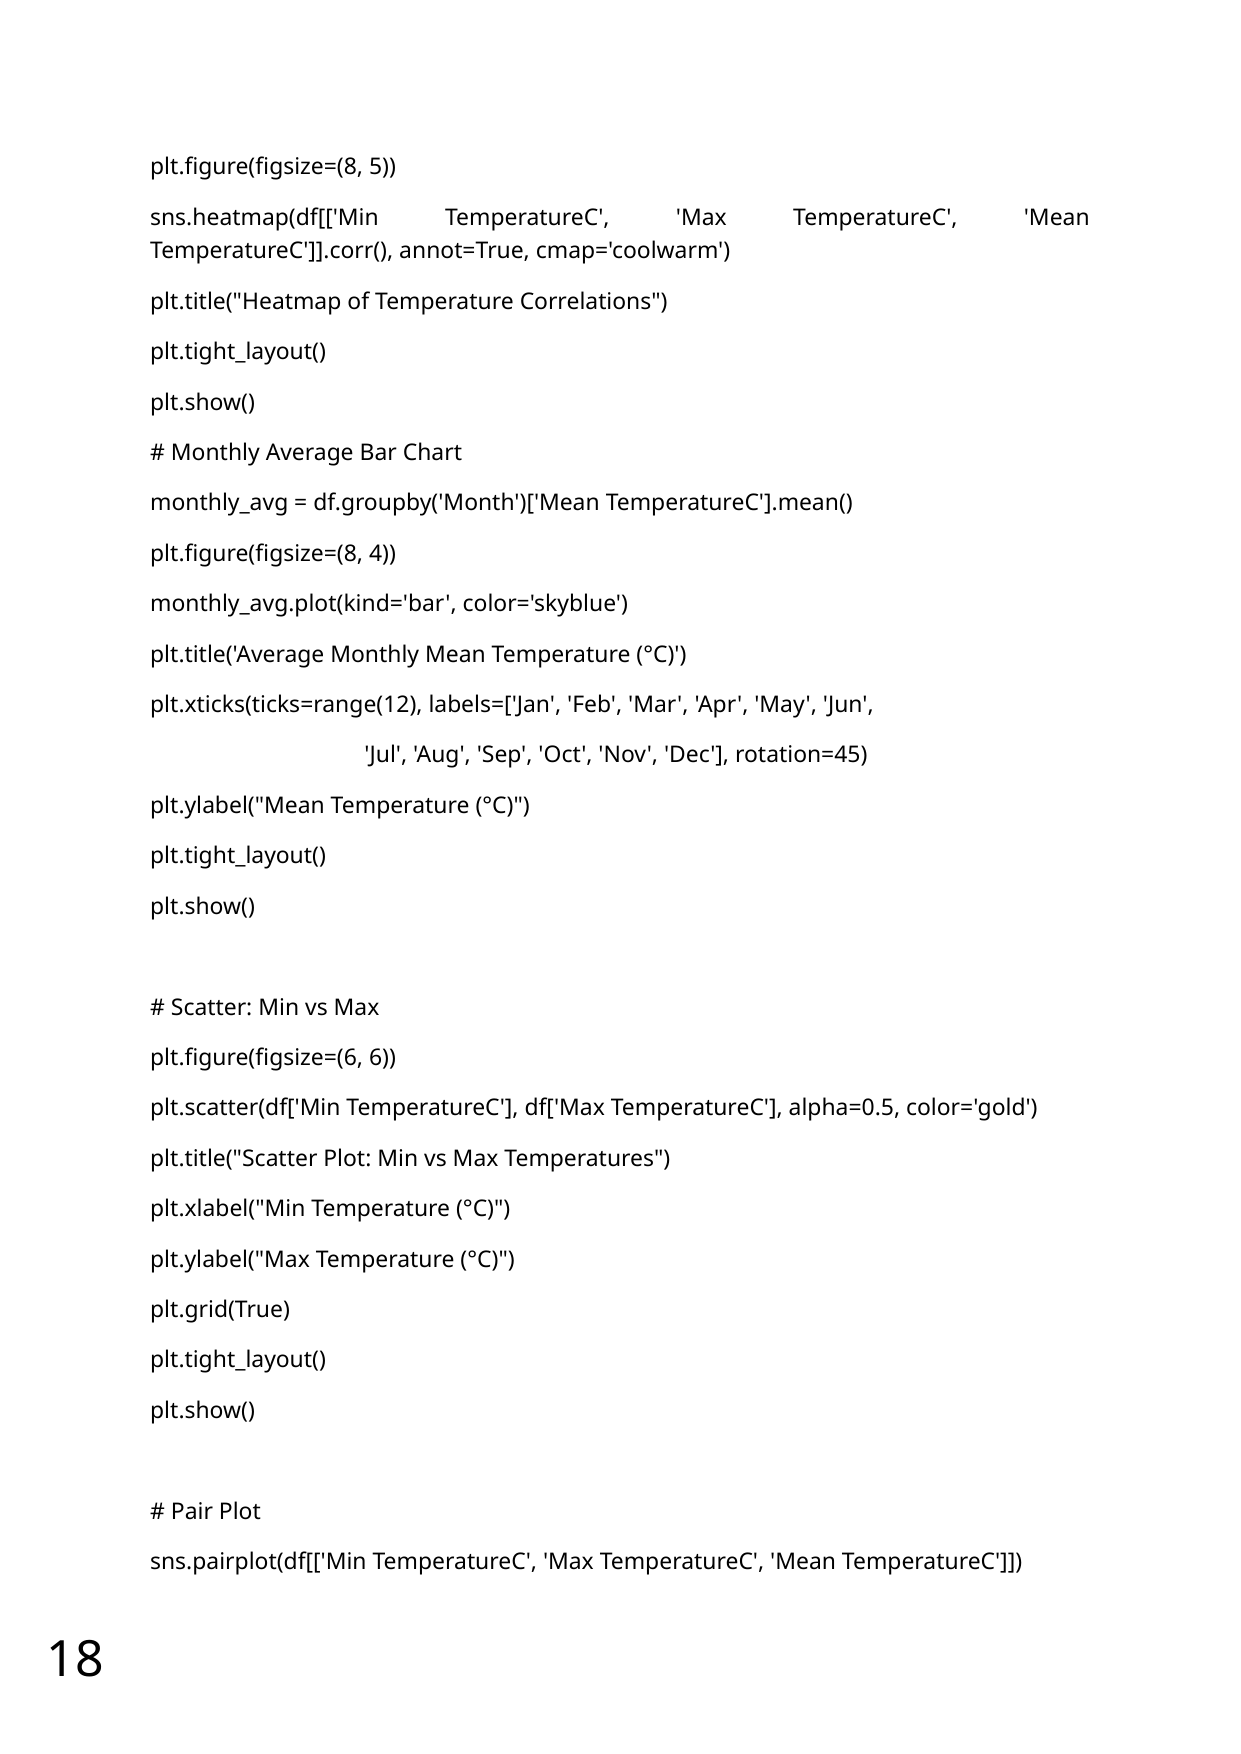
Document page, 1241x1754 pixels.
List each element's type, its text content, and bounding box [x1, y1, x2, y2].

text plt.xticks(ticks=range(12), labels=['Jan', 'Feb', 'Mar', 'Apr', 'May', 'Jun', [150, 688, 1090, 719]
text # Monthly Average Bar Chart [150, 436, 1090, 467]
text plt.ylabel("Max Temperature (°C)") [150, 1242, 1090, 1274]
text plt.scatter(df['Min TemperatureC'], df['Max TemperatureC'], alpha=0.5, color='gold') [150, 1091, 1090, 1122]
text plt.ylabel("Mean Temperature (°C)") [150, 789, 1090, 820]
text plt.show() [150, 889, 1090, 921]
text # Scatter: Min vs Max [150, 990, 1090, 1022]
text plt.title("Scatter Plot: Min vs Max Temperatures") [150, 1142, 1090, 1173]
text plt.figure(figsize=(8, 5)) [150, 150, 1090, 181]
text plt.title('Average Monthly Mean Temperature (°C)') [150, 637, 1090, 669]
text plt.tight_layout() [150, 839, 1090, 870]
text monthly_avg = df.groupby('Month')['Mean TemperatureC'].mean() [150, 486, 1090, 517]
text plt.title("Heatmap of Temperature Correlations") [150, 284, 1090, 316]
text plt.grid(True) [150, 1293, 1090, 1324]
text plt.xlabel("Min Temperature (°C)") [150, 1192, 1090, 1223]
text 'Jul', 'Aug', 'Sep', 'Oct', 'Nov', 'Dec'], rotation=45) [150, 738, 1090, 769]
text sns.heatmap(df[['Min TemperatureC', 'Max TemperatureC', 'Mean TemperatureC']].corr(), annot=True, cmap='coolwarm') [150, 200, 1090, 265]
text monthly_avg.plot(kind='bar', color='skyblue') [150, 587, 1090, 618]
text plt.show() [150, 1394, 1090, 1425]
text plt.figure(figsize=(8, 4)) [150, 537, 1090, 568]
text sns.pairplot(df[['Min TemperatureC', 'Max TemperatureC', 'Mean TemperatureC']]) [150, 1545, 1090, 1576]
text plt.tight_layout() [150, 1343, 1090, 1374]
text plt.tight_layout() [150, 335, 1090, 366]
text plt.figure(figsize=(6, 6)) [150, 1041, 1090, 1072]
text # Pair Plot [150, 1494, 1090, 1526]
text plt.show() [150, 385, 1090, 417]
